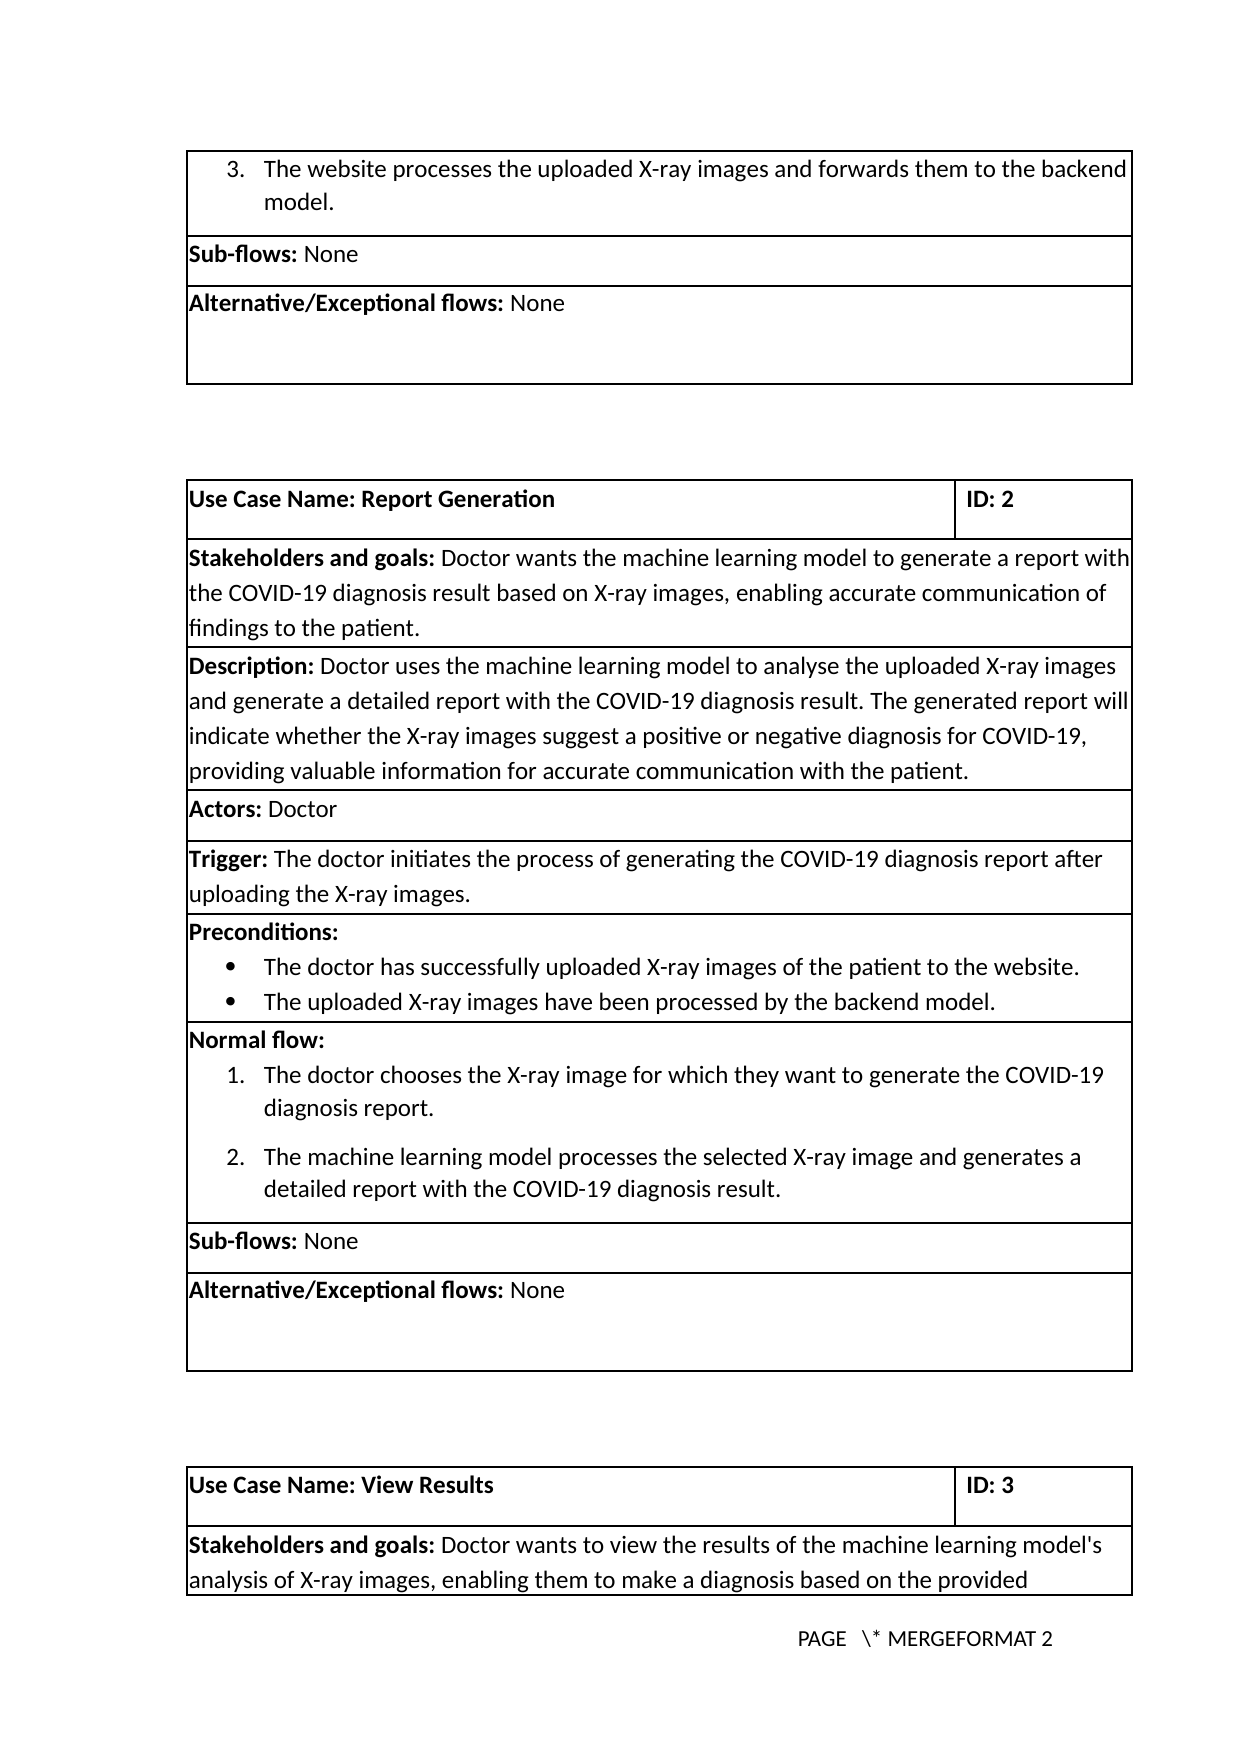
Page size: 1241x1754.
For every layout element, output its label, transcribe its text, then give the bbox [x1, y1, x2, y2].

table_cell Normal flow: The doctor chooses the X-ray image for which they want to generate the COVID-19 diagnosis report. The machine learning model processes the selected X-ray image and generates a detailed report with the COVID-19 diagnosis result. [188, 1023, 1131, 1222]
table_header Use Case Name: Report Generation [188, 481, 954, 538]
table_cell Preconditions: The doctor has successfully uploaded X-ray images of the patient to the website. The uploaded X-ray images have been processed by the backend model. [188, 915, 1131, 1021]
table_cell Alternative/Exceptional flows: None [188, 287, 1131, 383]
table_cell Actors: Doctor [188, 791, 1131, 840]
table_cell Sub-flows: None [188, 237, 1131, 285]
table_cell Description: Doctor uses the machine learning model to analyse the uploaded X-ray images and generate a detailed report with the COVID-19 diagnosis result. The generated report will indicate whether the X-ray images suggest a positive or negative diagnosis for COVID-19, providing valuable information for accurate communication with the patient. [188, 648, 1131, 789]
table_cell Alternative/Exceptional flows: None [188, 1274, 1131, 1370]
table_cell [188, 1527, 1131, 1594]
table_header Use Case Name: View Results [188, 1468, 954, 1525]
table_header ID: 3 [956, 1468, 1131, 1525]
table_cell Stakeholders and goals: Doctor wants the machine learning model to generate a report with the COVID-19 diagnosis result based on X-ray images, enabling accurate communication of findings to the patient. [188, 540, 1131, 646]
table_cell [188, 152, 1131, 235]
table_cell Sub-flows: None [188, 1224, 1131, 1272]
table_header ID: 2 [956, 481, 1131, 538]
table_cell Trigger: The doctor initiates the process of generating the COVID-19 diagnosis report after uploading the X-ray images. [188, 842, 1131, 913]
